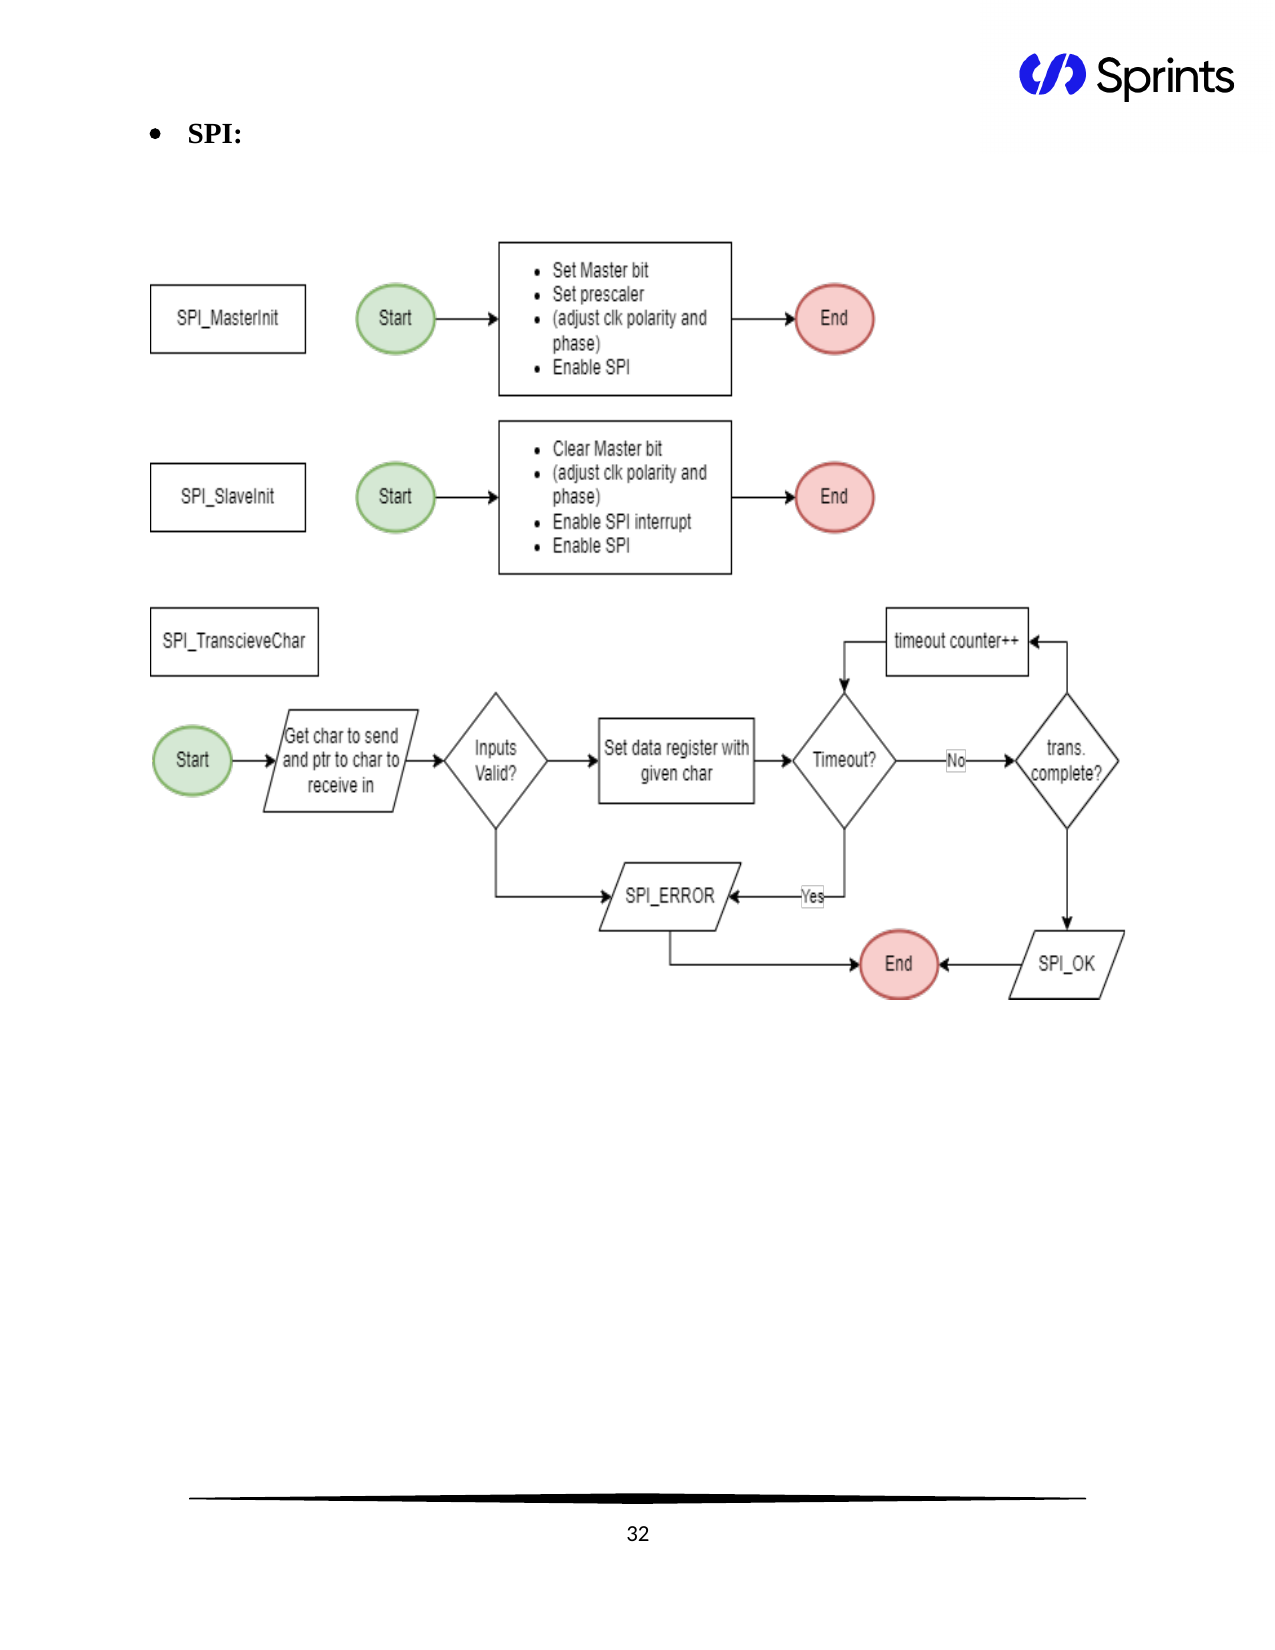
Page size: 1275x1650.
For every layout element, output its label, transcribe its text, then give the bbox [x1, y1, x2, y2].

picture [978, 0, 1273, 153]
picture [150, 238, 1125, 1000]
subtitle SPI: [150, 117, 978, 150]
